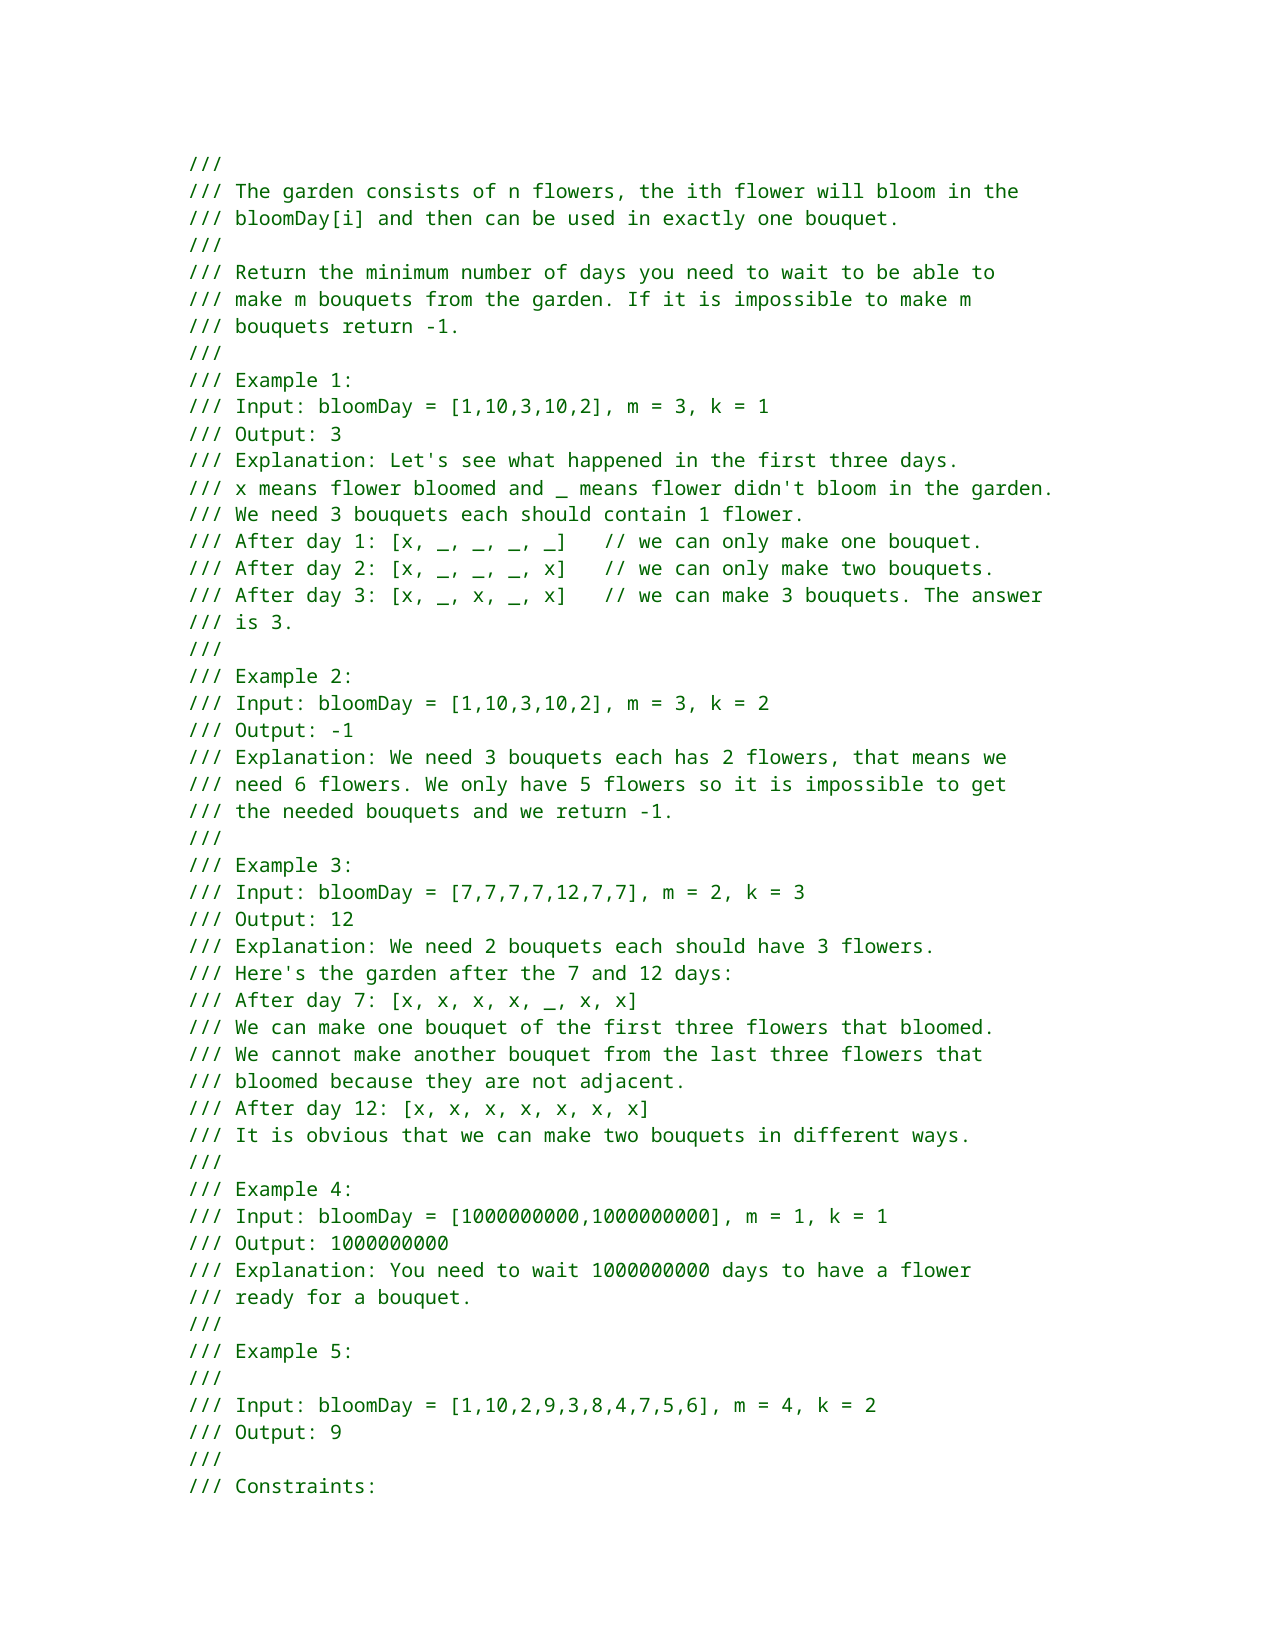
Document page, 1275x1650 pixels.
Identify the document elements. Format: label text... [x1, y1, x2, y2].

text /// After day 3: [x, _, x, _, x] // we can make 3 bouquets. The answer [187, 582, 1087, 609]
text /// the needed bouquets and we return -1. [187, 797, 1087, 824]
text /// Explanation: You need to wait 1000000000 days to have a flower [187, 1256, 1087, 1283]
text /// Example 4: [187, 1175, 1087, 1202]
text /// We need 3 bouquets each should contain 1 flower. [187, 501, 1087, 528]
text /// Here's the garden after the 7 and 12 days: [187, 959, 1087, 986]
text /// bouquets return -1. [187, 312, 1087, 339]
text /// [187, 231, 1087, 258]
text /// Example 1: [187, 366, 1087, 393]
text /// Output: 12 [187, 905, 1087, 932]
text /// We can make one bouquet of the first three flowers that bloomed. [187, 1013, 1087, 1040]
text /// We cannot make another bouquet from the last three flowers that [187, 1040, 1087, 1067]
text /// After day 2: [x, _, _, _, x] // we can only make two bouquets. [187, 555, 1087, 582]
text /// Example 5: [187, 1337, 1087, 1364]
text /// [187, 339, 1087, 366]
text /// x means flower bloomed and _ means flower didn't bloom in the garden. [187, 474, 1087, 501]
text /// Input: bloomDay = [1000000000,1000000000], m = 1, k = 1 [187, 1202, 1087, 1229]
text /// [187, 150, 1087, 177]
text /// After day 1: [x, _, _, _, _] // we can only make one bouquet. [187, 528, 1087, 555]
text /// Explanation: We need 3 bouquets each has 2 flowers, that means we [187, 743, 1087, 771]
text /// [187, 1445, 1087, 1472]
text /// Example 2: [187, 663, 1087, 689]
text /// [187, 1148, 1087, 1175]
text /// Output: 9 [187, 1418, 1087, 1445]
text /// Explanation: Let's see what happened in the first three days. [187, 447, 1087, 474]
text /// Output: 1000000000 [187, 1229, 1087, 1256]
text /// After day 12: [x, x, x, x, x, x, x] [187, 1094, 1087, 1121]
text /// [187, 1364, 1087, 1391]
text /// need 6 flowers. We only have 5 flowers so it is impossible to get [187, 771, 1087, 797]
text /// ready for a bouquet. [187, 1283, 1087, 1310]
text /// Input: bloomDay = [1,10,2,9,3,8,4,7,5,6], m = 4, k = 2 [187, 1391, 1087, 1418]
text /// Return the minimum number of days you need to wait to be able to [187, 258, 1087, 285]
text /// Input: bloomDay = [1,10,3,10,2], m = 3, k = 1 [187, 393, 1087, 420]
text /// [187, 1310, 1087, 1337]
text /// It is obvious that we can make two bouquets in different ways. [187, 1121, 1087, 1148]
text /// bloomed because they are not adjacent. [187, 1067, 1087, 1094]
text /// Input: bloomDay = [7,7,7,7,12,7,7], m = 2, k = 3 [187, 878, 1087, 905]
text /// [187, 824, 1087, 851]
text /// Output: -1 [187, 717, 1087, 743]
text /// [187, 636, 1087, 663]
text /// make m bouquets from the garden. If it is impossible to make m [187, 285, 1087, 312]
text /// After day 7: [x, x, x, x, _, x, x] [187, 986, 1087, 1013]
text /// Output: 3 [187, 420, 1087, 447]
text /// Example 3: [187, 851, 1087, 878]
text /// is 3. [187, 609, 1087, 636]
text /// The garden consists of n flowers, the ith flower will bloom in the [187, 177, 1087, 204]
text /// bloomDay[i] and then can be used in exactly one bouquet. [187, 204, 1087, 231]
text /// Explanation: We need 2 bouquets each should have 3 flowers. [187, 932, 1087, 959]
text /// Constraints: [187, 1472, 1087, 1499]
text /// Input: bloomDay = [1,10,3,10,2], m = 3, k = 2 [187, 689, 1087, 717]
